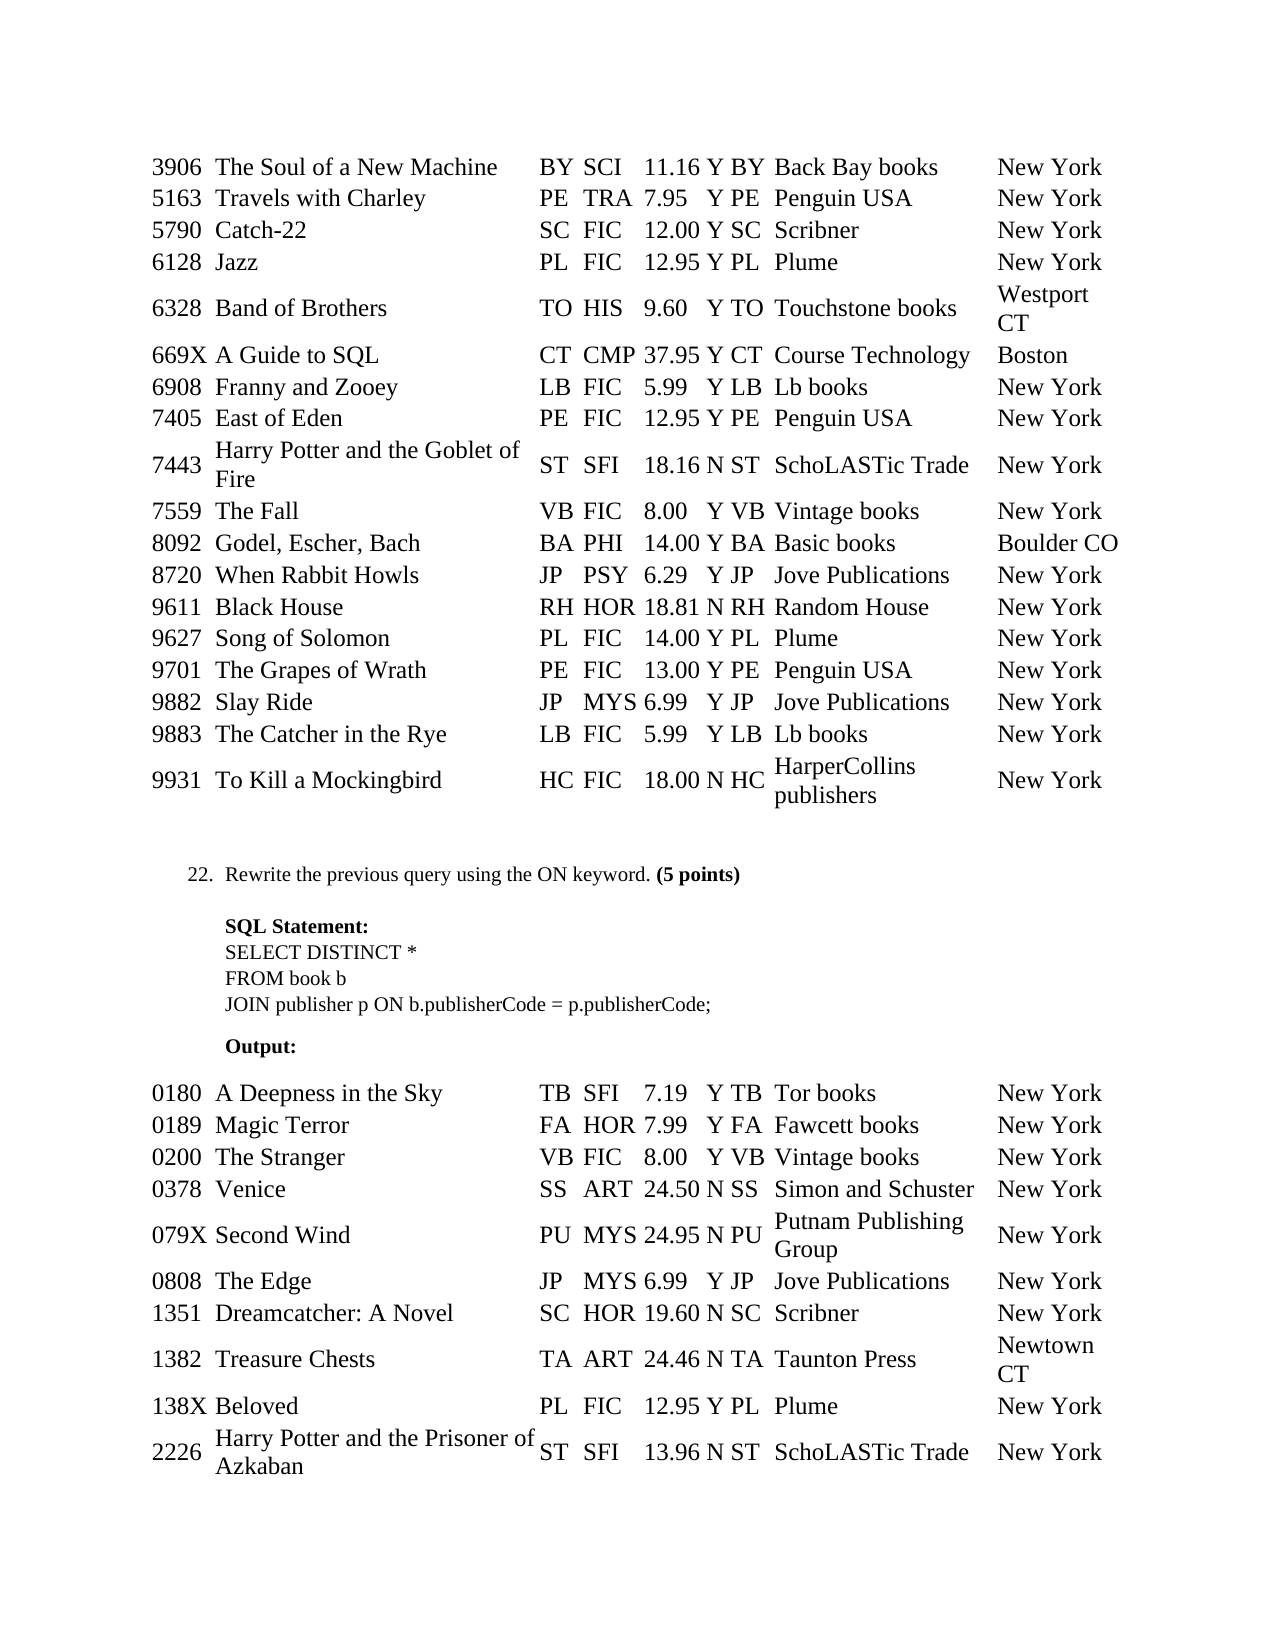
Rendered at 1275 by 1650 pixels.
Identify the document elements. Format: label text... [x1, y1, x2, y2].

table_cell Band of Brothers [214, 278, 537, 338]
table_cell SC [729, 214, 772, 246]
table_cell PE [538, 402, 581, 434]
table_cell The Catcher in the Rye [214, 718, 537, 749]
table_cell FA [538, 1109, 581, 1141]
table_cell Jove Publications [773, 1265, 996, 1297]
table_cell Lb books [773, 370, 996, 402]
table_cell SFI [581, 1421, 642, 1482]
table_cell N [704, 434, 729, 494]
table_cell LB [729, 370, 772, 402]
table_cell ST [729, 434, 772, 494]
table_cell 13.00 [642, 654, 704, 686]
table_cell Putnam Publishing Group [773, 1204, 996, 1265]
table_cell BA [538, 526, 581, 558]
table_cell New York [996, 1265, 1125, 1297]
table_cell New York [996, 686, 1125, 717]
table_cell N [704, 590, 729, 622]
list JOIN publisher p ON b.publisherCode = p.publisherCode; [225, 992, 1125, 1016]
table_cell New York [996, 558, 1125, 590]
table_cell 0808 [150, 1265, 213, 1297]
table_cell The Soul of a New Machine [214, 150, 537, 182]
table_cell New York [996, 1173, 1125, 1204]
table_cell New York [996, 246, 1125, 277]
table_cell 12.00 [642, 214, 704, 246]
table_cell A Guide to SQL [214, 338, 537, 370]
table_cell 19.60 [642, 1297, 704, 1329]
table_cell JP [538, 686, 581, 717]
table_cell Penguin USA [773, 182, 996, 214]
table_cell FIC [581, 749, 642, 810]
table_cell New York [996, 214, 1125, 246]
table_cell 669X [150, 338, 213, 370]
table_cell HOR [581, 1109, 642, 1141]
table_cell Penguin USA [773, 654, 996, 686]
table_cell 5790 [150, 214, 213, 246]
table_cell 37.95 [642, 338, 704, 370]
table_cell Y [704, 402, 729, 434]
table_cell FIC [581, 718, 642, 749]
table_cell BY [538, 150, 581, 182]
table_cell MYS [581, 686, 642, 717]
table_cell New York [996, 370, 1125, 402]
table_cell LB [729, 718, 772, 749]
table_cell 6.29 [642, 558, 704, 590]
table_cell MYS [581, 1265, 642, 1297]
table_cell PL [538, 622, 581, 654]
table_cell 18.81 [642, 590, 704, 622]
table_cell New York [996, 590, 1125, 622]
table_cell FIC [581, 246, 642, 277]
table_cell 6.99 [642, 1265, 704, 1297]
table_cell 3906 [150, 150, 213, 182]
table_cell HarperCollins publishers [773, 749, 996, 810]
table_cell Beloved [214, 1389, 537, 1421]
table_cell 0200 [150, 1141, 213, 1172]
table_cell RH [729, 590, 772, 622]
table_cell SC [729, 1297, 772, 1329]
table_cell LB [538, 370, 581, 402]
table_cell Y [704, 1141, 729, 1172]
table_cell N [704, 1173, 729, 1204]
table_cell New York [996, 1109, 1125, 1141]
table_cell Course Technology [773, 338, 996, 370]
table_cell JP [729, 558, 772, 590]
table_cell 0378 [150, 1173, 213, 1204]
table_cell MYS [581, 1204, 642, 1265]
list FROM book b [225, 966, 1125, 990]
table_cell FIC [581, 622, 642, 654]
table_cell Y [704, 182, 729, 214]
table_cell 138X [150, 1389, 213, 1421]
table_cell PL [538, 1389, 581, 1421]
table_cell Harry Potter and the Goblet of Fire [214, 434, 537, 494]
table_cell 5.99 [642, 370, 704, 402]
table_cell 9611 [150, 590, 213, 622]
table_cell Jove Publications [773, 686, 996, 717]
table_cell Treasure Chests [214, 1329, 537, 1389]
table_cell ART [581, 1173, 642, 1204]
table_cell Second Wind [214, 1204, 537, 1265]
table_cell 13.96 [642, 1421, 704, 1482]
text Output: [150, 1034, 1125, 1058]
table_cell The Stranger [214, 1141, 537, 1172]
table_cell SC [538, 1297, 581, 1329]
table_cell 24.50 [642, 1173, 704, 1204]
table_cell When Rabbit Howls [214, 558, 537, 590]
table_cell HOR [581, 590, 642, 622]
table_cell BY [729, 150, 772, 182]
table_cell JP [538, 1265, 581, 1297]
table_cell RH [538, 590, 581, 622]
table_cell 7.99 [642, 1109, 704, 1141]
table_cell Y [704, 654, 729, 686]
table_cell JP [538, 558, 581, 590]
table_cell PHI [581, 526, 642, 558]
table_cell The Fall [214, 494, 537, 526]
table_cell PE [729, 182, 772, 214]
table_cell HC [729, 749, 772, 810]
table_cell PSY [581, 558, 642, 590]
table_header TB [729, 1077, 772, 1109]
table_cell 9.60 [642, 278, 704, 338]
table_cell PL [729, 1389, 772, 1421]
table_cell PE [538, 654, 581, 686]
table_cell 18.16 [642, 434, 704, 494]
table_cell New York [996, 434, 1125, 494]
table_cell Y [704, 150, 729, 182]
table_header New York [996, 1077, 1125, 1109]
table_cell JP [729, 1265, 772, 1297]
table_cell VB [538, 494, 581, 526]
table_cell New York [996, 402, 1125, 434]
table_cell FIC [581, 494, 642, 526]
table_cell SCI [581, 150, 642, 182]
table_cell SC [538, 214, 581, 246]
table_cell 079X [150, 1204, 213, 1265]
table_cell FIC [581, 1389, 642, 1421]
table_cell Touchstone books [773, 278, 996, 338]
table_cell Y [704, 278, 729, 338]
table_cell Harry Potter and the Prisoner of Azkaban [214, 1421, 537, 1482]
table_header Tor books [773, 1077, 996, 1109]
table_cell 5163 [150, 182, 213, 214]
table_cell Black House [214, 590, 537, 622]
table_cell CT [729, 338, 772, 370]
table_header 0180 [150, 1077, 213, 1109]
table_cell Back Bay books [773, 150, 996, 182]
table_cell 12.95 [642, 402, 704, 434]
table_cell Slay Ride [214, 686, 537, 717]
table_cell Fawcett books [773, 1109, 996, 1141]
table_cell N [704, 1421, 729, 1482]
table_cell The Grapes of Wrath [214, 654, 537, 686]
table_cell FIC [581, 654, 642, 686]
table_cell 12.95 [642, 246, 704, 277]
table_cell Jazz [214, 246, 537, 277]
table_cell 2226 [150, 1421, 213, 1482]
table_cell 6.99 [642, 686, 704, 717]
table_cell Franny and Zooey [214, 370, 537, 402]
table_cell 6908 [150, 370, 213, 402]
table_cell BA [729, 526, 772, 558]
table_cell 8.00 [642, 1141, 704, 1172]
table_cell HIS [581, 278, 642, 338]
table_cell Scribner [773, 214, 996, 246]
table_cell 1382 [150, 1329, 213, 1389]
table_cell 7559 [150, 494, 213, 526]
table_cell New York [996, 654, 1125, 686]
table_cell New York [996, 182, 1125, 214]
table_cell PE [729, 654, 772, 686]
table_cell Lb books [773, 718, 996, 749]
table_cell ST [729, 1421, 772, 1482]
table_cell Y [704, 686, 729, 717]
table_cell 12.95 [642, 1389, 704, 1421]
table_cell CMP [581, 338, 642, 370]
table_cell Y [704, 622, 729, 654]
table_cell HOR [581, 1297, 642, 1329]
table_cell Simon and Schuster [773, 1173, 996, 1204]
table_cell 6128 [150, 246, 213, 277]
table_cell Westport CT [996, 278, 1125, 338]
table_cell FIC [581, 214, 642, 246]
table_cell Y [704, 214, 729, 246]
table_cell Venice [214, 1173, 537, 1204]
table_cell The Edge [214, 1265, 537, 1297]
table_cell PL [729, 622, 772, 654]
table_cell FIC [581, 402, 642, 434]
table_cell 8720 [150, 558, 213, 590]
table_cell Y [704, 718, 729, 749]
table_cell 11.16 [642, 150, 704, 182]
table_cell New York [996, 494, 1125, 526]
table_cell FIC [581, 1141, 642, 1172]
table_cell 0189 [150, 1109, 213, 1141]
table_cell PU [538, 1204, 581, 1265]
table_cell Y [704, 338, 729, 370]
table_cell N [704, 1297, 729, 1329]
table_cell Plume [773, 1389, 996, 1421]
table_cell New York [996, 1204, 1125, 1265]
table_cell 6328 [150, 278, 213, 338]
table_cell Magic Terror [214, 1109, 537, 1141]
table_header 7.19 [642, 1077, 704, 1109]
table_cell 5.99 [642, 718, 704, 749]
table_cell 8092 [150, 526, 213, 558]
table_cell SchoLASTic Trade [773, 434, 996, 494]
table_cell 9701 [150, 654, 213, 686]
table_cell TRA [581, 182, 642, 214]
table_cell Catch-22 [214, 214, 537, 246]
table_cell Y [704, 1389, 729, 1421]
table_cell Jove Publications [773, 558, 996, 590]
table_cell Vintage books [773, 1141, 996, 1172]
table_cell Plume [773, 622, 996, 654]
table_header Y [704, 1077, 729, 1109]
table_cell Newtown CT [996, 1329, 1125, 1389]
table_header TB [538, 1077, 581, 1109]
table_cell ART [581, 1329, 642, 1389]
table_cell TA [538, 1329, 581, 1389]
table_cell SFI [581, 434, 642, 494]
table_cell 9882 [150, 686, 213, 717]
table_header A Deepness in the Sky [214, 1077, 537, 1109]
table_cell FA [729, 1109, 772, 1141]
table_cell 9627 [150, 622, 213, 654]
table_cell HC [538, 749, 581, 810]
table_cell 14.00 [642, 526, 704, 558]
table_cell Y [704, 1265, 729, 1297]
table_cell 7443 [150, 434, 213, 494]
table_cell 8.00 [642, 494, 704, 526]
table_cell 24.46 [642, 1329, 704, 1389]
table_cell N [704, 1204, 729, 1265]
table_cell Song of Solomon [214, 622, 537, 654]
table_cell FIC [581, 370, 642, 402]
table_cell PL [729, 246, 772, 277]
table_cell PE [729, 402, 772, 434]
table_cell Godel, Escher, Bach [214, 526, 537, 558]
table_cell Y [704, 558, 729, 590]
list SQL Statement: [225, 914, 1125, 938]
table_cell East of Eden [214, 402, 537, 434]
table_cell New York [996, 1421, 1125, 1482]
table_cell SS [729, 1173, 772, 1204]
table_cell 9931 [150, 749, 213, 810]
table_cell 18.00 [642, 749, 704, 810]
table_cell Travels with Charley [214, 182, 537, 214]
table_cell Scribner [773, 1297, 996, 1329]
list SELECT DISTINCT * [225, 940, 1125, 964]
table_cell 9883 [150, 718, 213, 749]
table_cell Boston [996, 338, 1125, 370]
table_cell Y [704, 1109, 729, 1141]
table_cell TA [729, 1329, 772, 1389]
table_cell SchoLASTic Trade [773, 1421, 996, 1482]
table_cell New York [996, 150, 1125, 182]
table_cell 14.00 [642, 622, 704, 654]
list Rewrite the previous query using the ON keyword. (5 points) [187, 862, 1125, 886]
table_cell N [704, 1329, 729, 1389]
table_cell 1351 [150, 1297, 213, 1329]
table_cell PU [729, 1204, 772, 1265]
table_cell Random House [773, 590, 996, 622]
table_cell Dreamcatcher: A Novel [214, 1297, 537, 1329]
table_cell Plume [773, 246, 996, 277]
table_cell 24.95 [642, 1204, 704, 1265]
table_cell Taunton Press [773, 1329, 996, 1389]
table_cell New York [996, 749, 1125, 810]
table_cell VB [729, 494, 772, 526]
table_cell VB [538, 1141, 581, 1172]
table_cell 7405 [150, 402, 213, 434]
table_cell ST [538, 434, 581, 494]
table_cell New York [996, 1297, 1125, 1329]
table_cell Y [704, 370, 729, 402]
table_cell PL [538, 246, 581, 277]
table_cell Y [704, 494, 729, 526]
table_cell Vintage books [773, 494, 996, 526]
table_cell New York [996, 1389, 1125, 1421]
table_cell CT [538, 338, 581, 370]
table_cell New York [996, 1141, 1125, 1172]
table_cell N [704, 749, 729, 810]
table_cell JP [729, 686, 772, 717]
table_cell SS [538, 1173, 581, 1204]
table_cell To Kill a Mockingbird [214, 749, 537, 810]
table_cell ST [538, 1421, 581, 1482]
table_cell TO [729, 278, 772, 338]
table_cell TO [538, 278, 581, 338]
table_cell Y [704, 526, 729, 558]
table_cell 7.95 [642, 182, 704, 214]
table_cell New York [996, 622, 1125, 654]
table_cell PE [538, 182, 581, 214]
table_cell New York [996, 718, 1125, 749]
table_cell Boulder CO [996, 526, 1125, 558]
table_cell LB [538, 718, 581, 749]
table_cell VB [729, 1141, 772, 1172]
table_cell Y [704, 246, 729, 277]
table_header SFI [581, 1077, 642, 1109]
table_cell Penguin USA [773, 402, 996, 434]
table_cell Basic books [773, 526, 996, 558]
